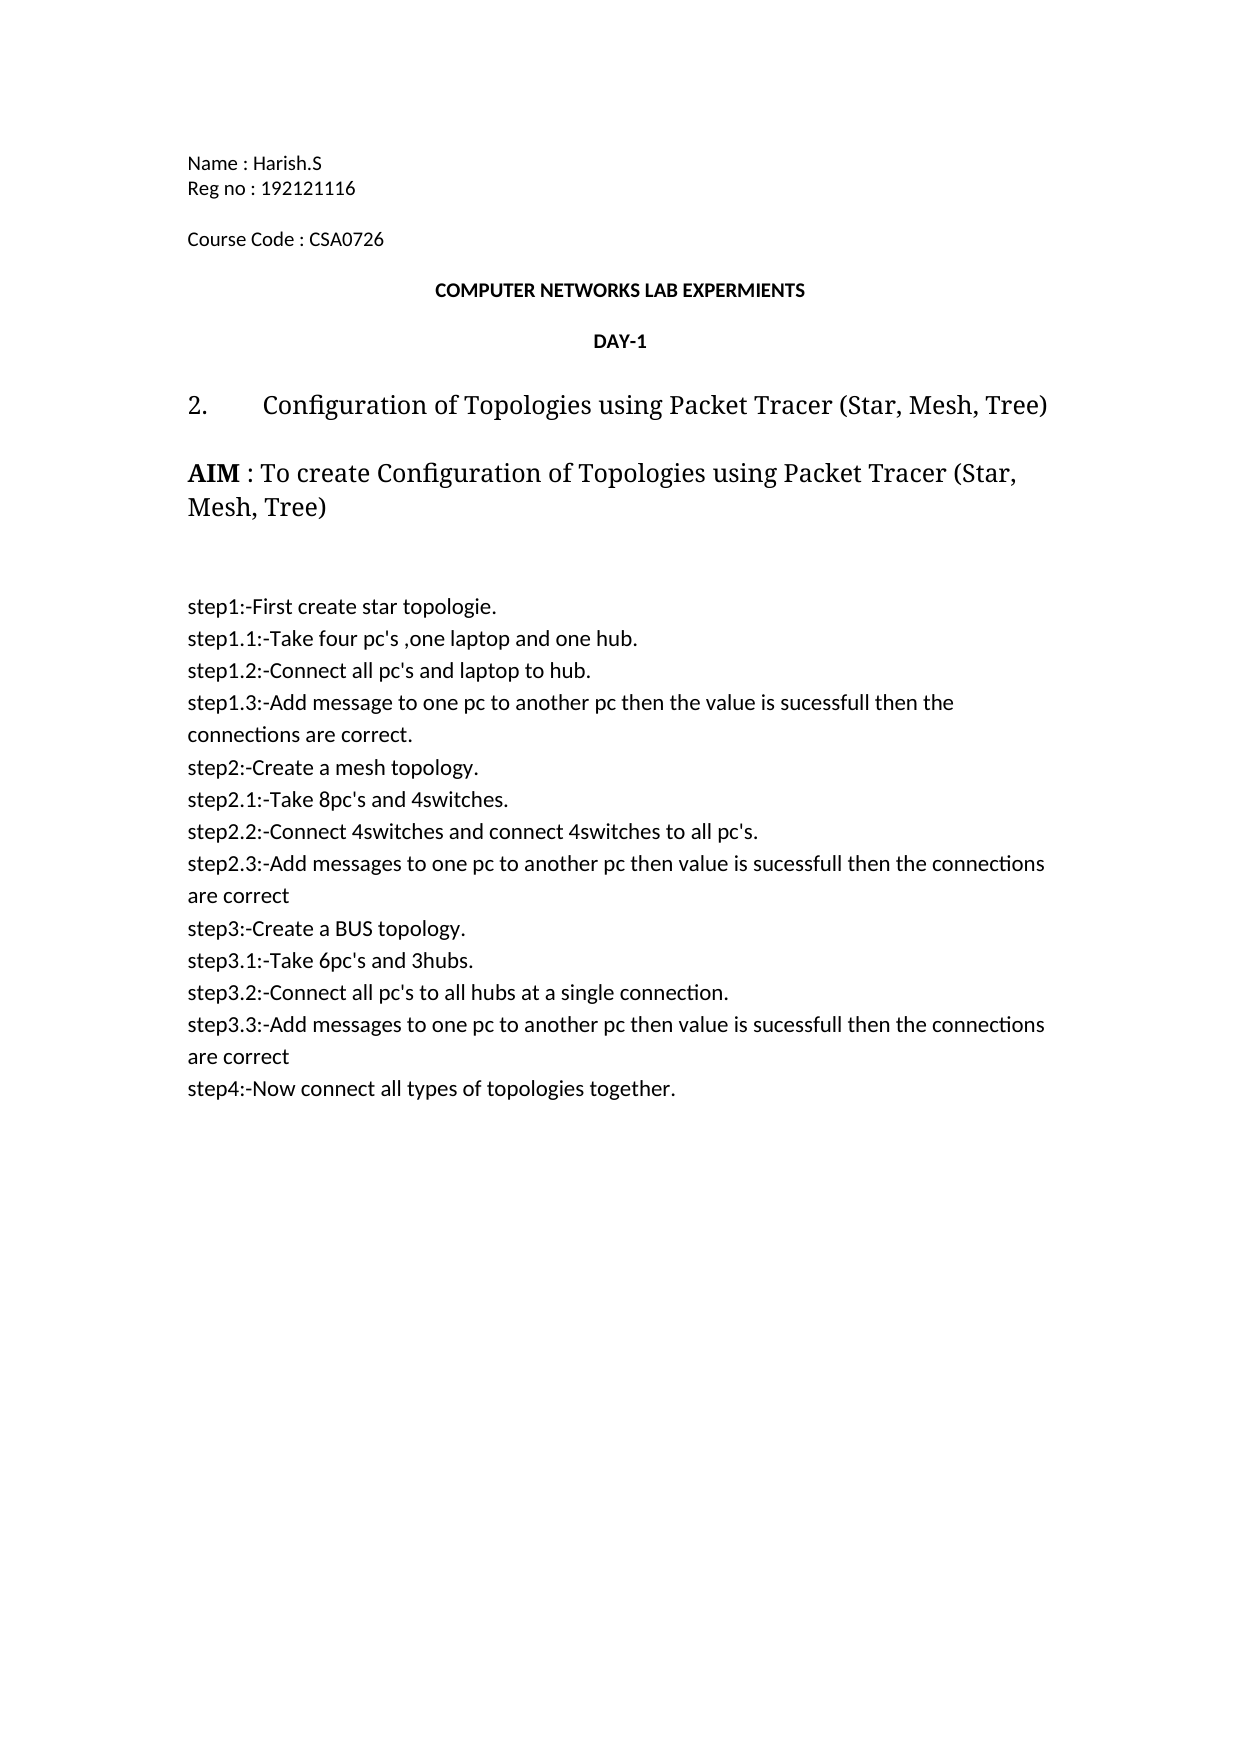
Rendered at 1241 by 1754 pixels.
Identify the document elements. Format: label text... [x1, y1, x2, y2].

text Course Code : CSA0726 [187, 226, 1053, 252]
text step3:-Create a BUS topology. [187, 914, 1053, 942]
text step2:-Create a mesh topology. [187, 753, 1053, 781]
text step4:-Now connect all types of topologies together. [187, 1074, 1053, 1103]
text AIM : To create Configuration of Topologies using Packet Tracer (Star, Mesh, Tree) [187, 456, 1053, 524]
text Name : Harish.S [187, 150, 1053, 175]
text step2.2:-Connect 4switches and connect 4switches to all pc's. [187, 817, 1053, 845]
text Reg no : 192121116 [187, 175, 1053, 201]
text step1.3:-Add message to one pc to another pc then the value is sucessfull then the connections are correct. [187, 688, 1053, 748]
text step2.1:-Take 8pc's and 4switches. [187, 785, 1053, 813]
text COMPUTER NETWORKS LAB EXPERMIENTS [187, 277, 1053, 302]
text step3.2:-Connect all pc's to all hubs at a single connection. [187, 978, 1053, 1006]
text step1:-First create star topologie. [187, 592, 1053, 620]
text step1.2:-Connect all pc's and laptop to hub. [187, 656, 1053, 684]
text step1.1:-Take four pc's ,one laptop and one hub. [187, 624, 1053, 652]
text DAY-1 [187, 328, 1053, 353]
text step3.1:-Take 6pc's and 3hubs. [187, 946, 1053, 974]
list Configuration of Topologies using Packet Tracer (Star, Mesh, Tree) [187, 387, 1053, 421]
text step3.3:-Add messages to one pc to another pc then value is sucessfull then the connections are correct [187, 1010, 1053, 1070]
text step2.3:-Add messages to one pc to another pc then value is sucessfull then the connections are correct [187, 849, 1053, 909]
